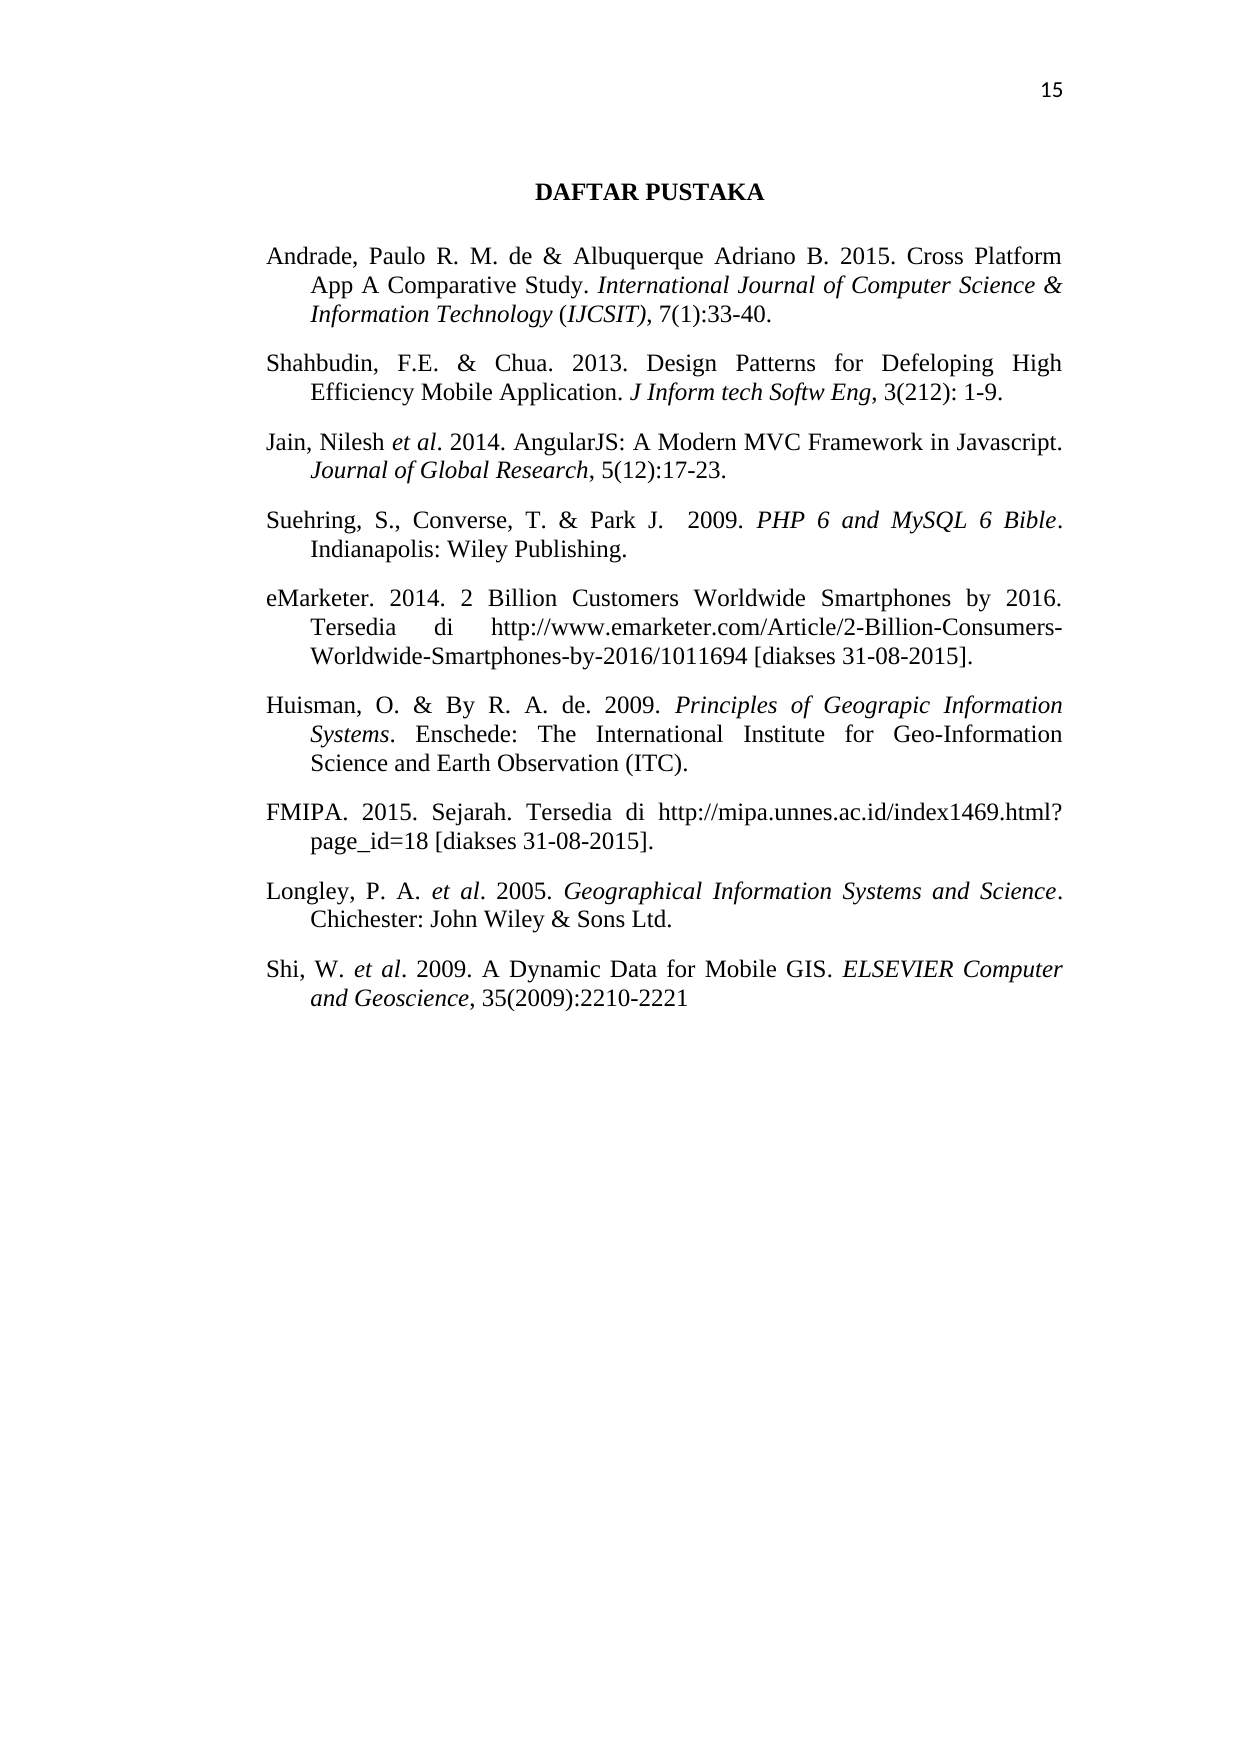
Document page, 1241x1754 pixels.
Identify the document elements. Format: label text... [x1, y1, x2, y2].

text Huisman, O. & By R. A. de. 2009. Principles of Geograpic Information Systems. Enschede: The International Institute for Geo-Information Science and Earth Observation (ITC). [266, 690, 1063, 777]
text Suehring, S., Converse, T. & Park J. 2009. PHP 6 and MySQL 6 Bible. Indianapolis: Wiley Publishing. [266, 505, 1063, 562]
text eMarketer. 2014. 2 Billion Customers Worldwide Smartphones by 2016. Tersedia di http://www.emarketer.com/Article/2-Billion-Consumers-Worldwide-Smartphones-by-2016/1011694 [diakses 31-08-2015]. [266, 583, 1063, 669]
text DAFTAR PUSTAKA [236, 177, 1063, 206]
text Shahbudin, F.E. & Chua. 2013. Design Patterns for Defeloping High Efficiency Mobile Application. J Inform tech Softw Eng, 3(212): 1-9. [266, 348, 1063, 406]
text Jain, Nilesh et al. 2014. AngularJS: A Modern MVC Framework in Javascript. Journal of Global Research, 5(12):17-23. [266, 427, 1063, 484]
text Longley, P. A. et al. 2005. Geographical Information Systems and Science. Chichester: John Wiley & Sons Ltd. [266, 876, 1063, 933]
text Shi, W. et al. 2009. A Dynamic Data for Mobile GIS. ELSEVIER Computer and Geoscience, 35(2009):2210-2221 [266, 954, 1063, 1012]
text Andrade, Paulo R. M. de & Albuquerque Adriano B. 2015. Cross Platform App A Comparative Study. International Journal of Computer Science & Information Technology (IJCSIT), 7(1):33-40. [266, 241, 1063, 327]
text FMIPA. 2015. Sejarah. Tersedia di http://mipa.unnes.ac.id/index1469.html?page_id=18 [diakses 31-08-2015]. [266, 797, 1063, 855]
